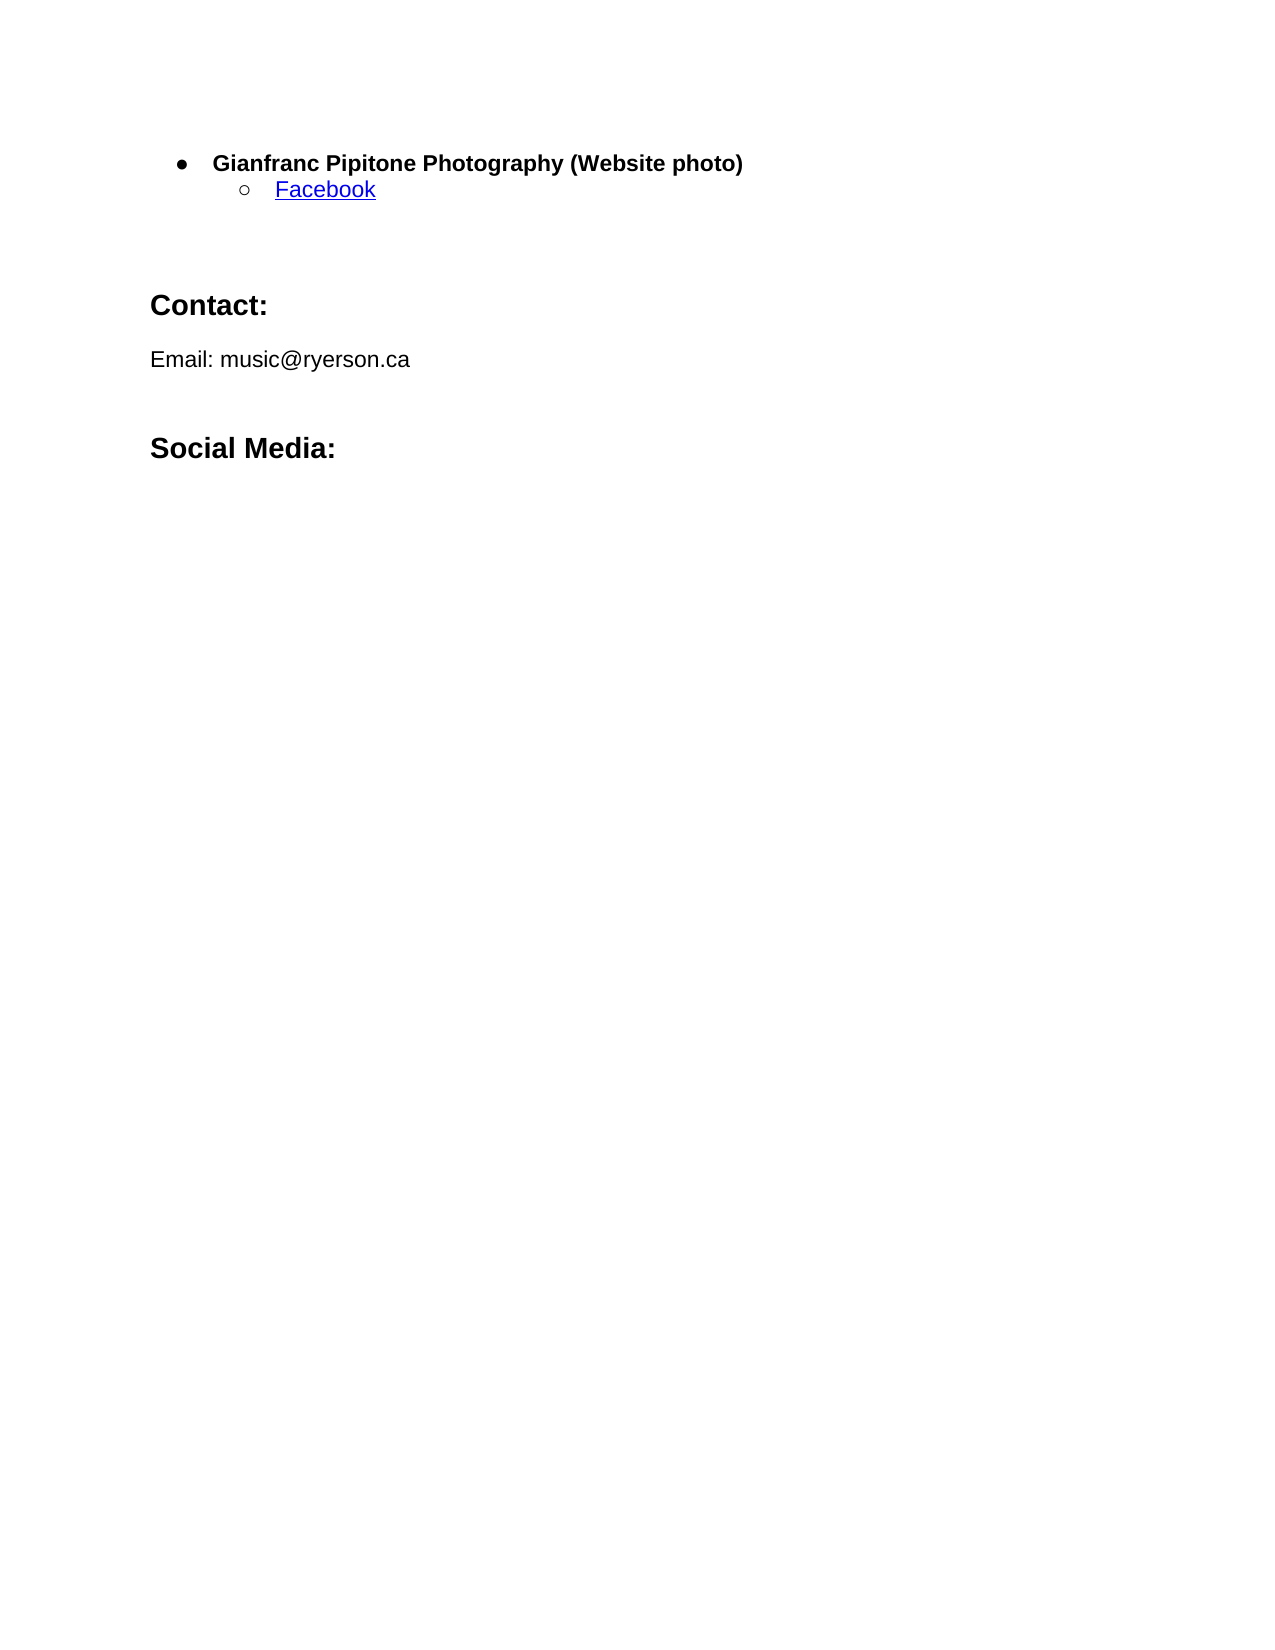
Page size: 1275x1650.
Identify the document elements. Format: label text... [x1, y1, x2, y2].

text Social Media: [150, 431, 1125, 464]
list Facebook [237, 176, 1125, 203]
text Contact: [150, 288, 1125, 321]
list Gianfranc Pipitone Photography (Website photo) [175, 150, 1125, 176]
text Email: music@ryerson.ca [150, 346, 1125, 372]
